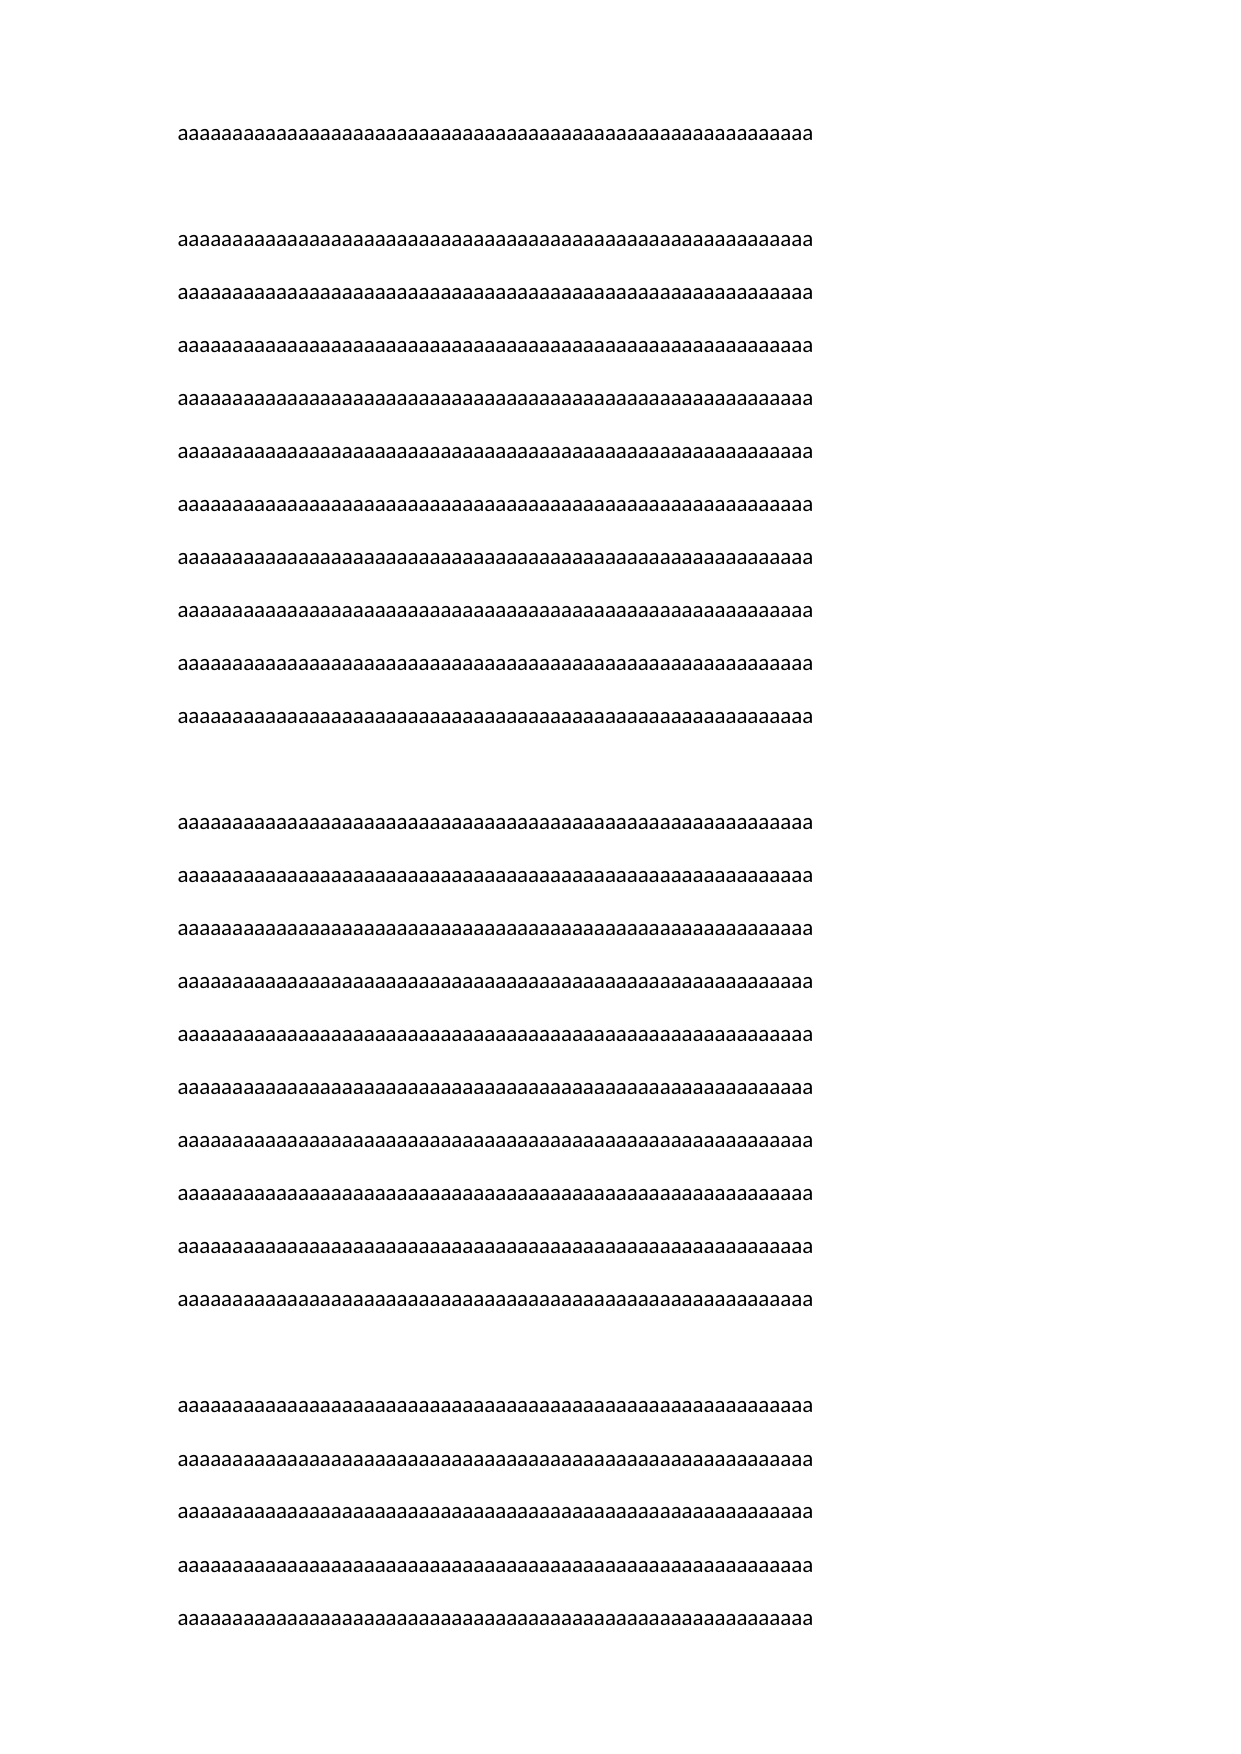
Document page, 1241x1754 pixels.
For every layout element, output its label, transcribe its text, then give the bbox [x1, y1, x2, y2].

text aaaaaaaaaaaaaaaaaaaaaaaaaaaaaaaaaaaaaaaaaaaaaaaaaaaaaaaaaa [177, 383, 1152, 411]
text aaaaaaaaaaaaaaaaaaaaaaaaaaaaaaaaaaaaaaaaaaaaaaaaaaaaaaaaaa [177, 860, 1152, 888]
text aaaaaaaaaaaaaaaaaaaaaaaaaaaaaaaaaaaaaaaaaaaaaaaaaaaaaaaaaa [177, 701, 1152, 729]
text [177, 277, 1152, 305]
text aaaaaaaaaaaaaaaaaaaaaaaaaaaaaaaaaaaaaaaaaaaaaaaaaaaaaaaaaa [177, 489, 1152, 517]
text aaaaaaaaaaaaaaaaaaaaaaaaaaaaaaaaaaaaaaaaaaaaaaaaaaaaaaaaaa [177, 807, 1152, 835]
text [177, 1603, 1152, 1631]
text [177, 1550, 1152, 1578]
text aaaaaaaaaaaaaaaaaaaaaaaaaaaaaaaaaaaaaaaaaaaaaaaaaaaaaaaaaa [177, 1126, 1152, 1153]
text aaaaaaaaaaaaaaaaaaaaaaaaaaaaaaaaaaaaaaaaaaaaaaaaaaaaaaaaaa [177, 1178, 1152, 1207]
text aaaaaaaaaaaaaaaaaaaaaaaaaaaaaaaaaaaaaaaaaaaaaaaaaaaaaaaaaa [177, 330, 1152, 358]
text aaaaaaaaaaaaaaaaaaaaaaaaaaaaaaaaaaaaaaaaaaaaaaaaaaaaaaaaaa [177, 1444, 1152, 1472]
text aaaaaaaaaaaaaaaaaaaaaaaaaaaaaaaaaaaaaaaaaaaaaaaaaaaaaaaaaa [177, 648, 1152, 676]
text aaaaaaaaaaaaaaaaaaaaaaaaaaaaaaaaaaaaaaaaaaaaaaaaaaaaaaaaaa [177, 1072, 1152, 1101]
text aaaaaaaaaaaaaaaaaaaaaaaaaaaaaaaaaaaaaaaaaaaaaaaaaaaaaaaaaa [177, 436, 1152, 464]
text aaaaaaaaaaaaaaaaaaaaaaaaaaaaaaaaaaaaaaaaaaaaaaaaaaaaaaaaaa [177, 966, 1152, 994]
text aaaaaaaaaaaaaaaaaaaaaaaaaaaaaaaaaaaaaaaaaaaaaaaaaaaaaaaaaa [177, 1284, 1152, 1313]
text aaaaaaaaaaaaaaaaaaaaaaaaaaaaaaaaaaaaaaaaaaaaaaaaaaaaaaaaaa [177, 913, 1152, 941]
text aaaaaaaaaaaaaaaaaaaaaaaaaaaaaaaaaaaaaaaaaaaaaaaaaaaaaaaaaa [177, 1019, 1152, 1047]
text aaaaaaaaaaaaaaaaaaaaaaaaaaaaaaaaaaaaaaaaaaaaaaaaaaaaaaaaaa [177, 1232, 1152, 1259]
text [177, 224, 1152, 252]
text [177, 1497, 1152, 1525]
text aaaaaaaaaaaaaaaaaaaaaaaaaaaaaaaaaaaaaaaaaaaaaaaaaaaaaaaaaa [177, 1391, 1152, 1419]
text aaaaaaaaaaaaaaaaaaaaaaaaaaaaaaaaaaaaaaaaaaaaaaaaaaaaaaaaaa [177, 595, 1152, 623]
text aaaaaaaaaaaaaaaaaaaaaaaaaaaaaaaaaaaaaaaaaaaaaaaaaaaaaaaaaa [177, 542, 1152, 570]
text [177, 118, 1152, 146]
